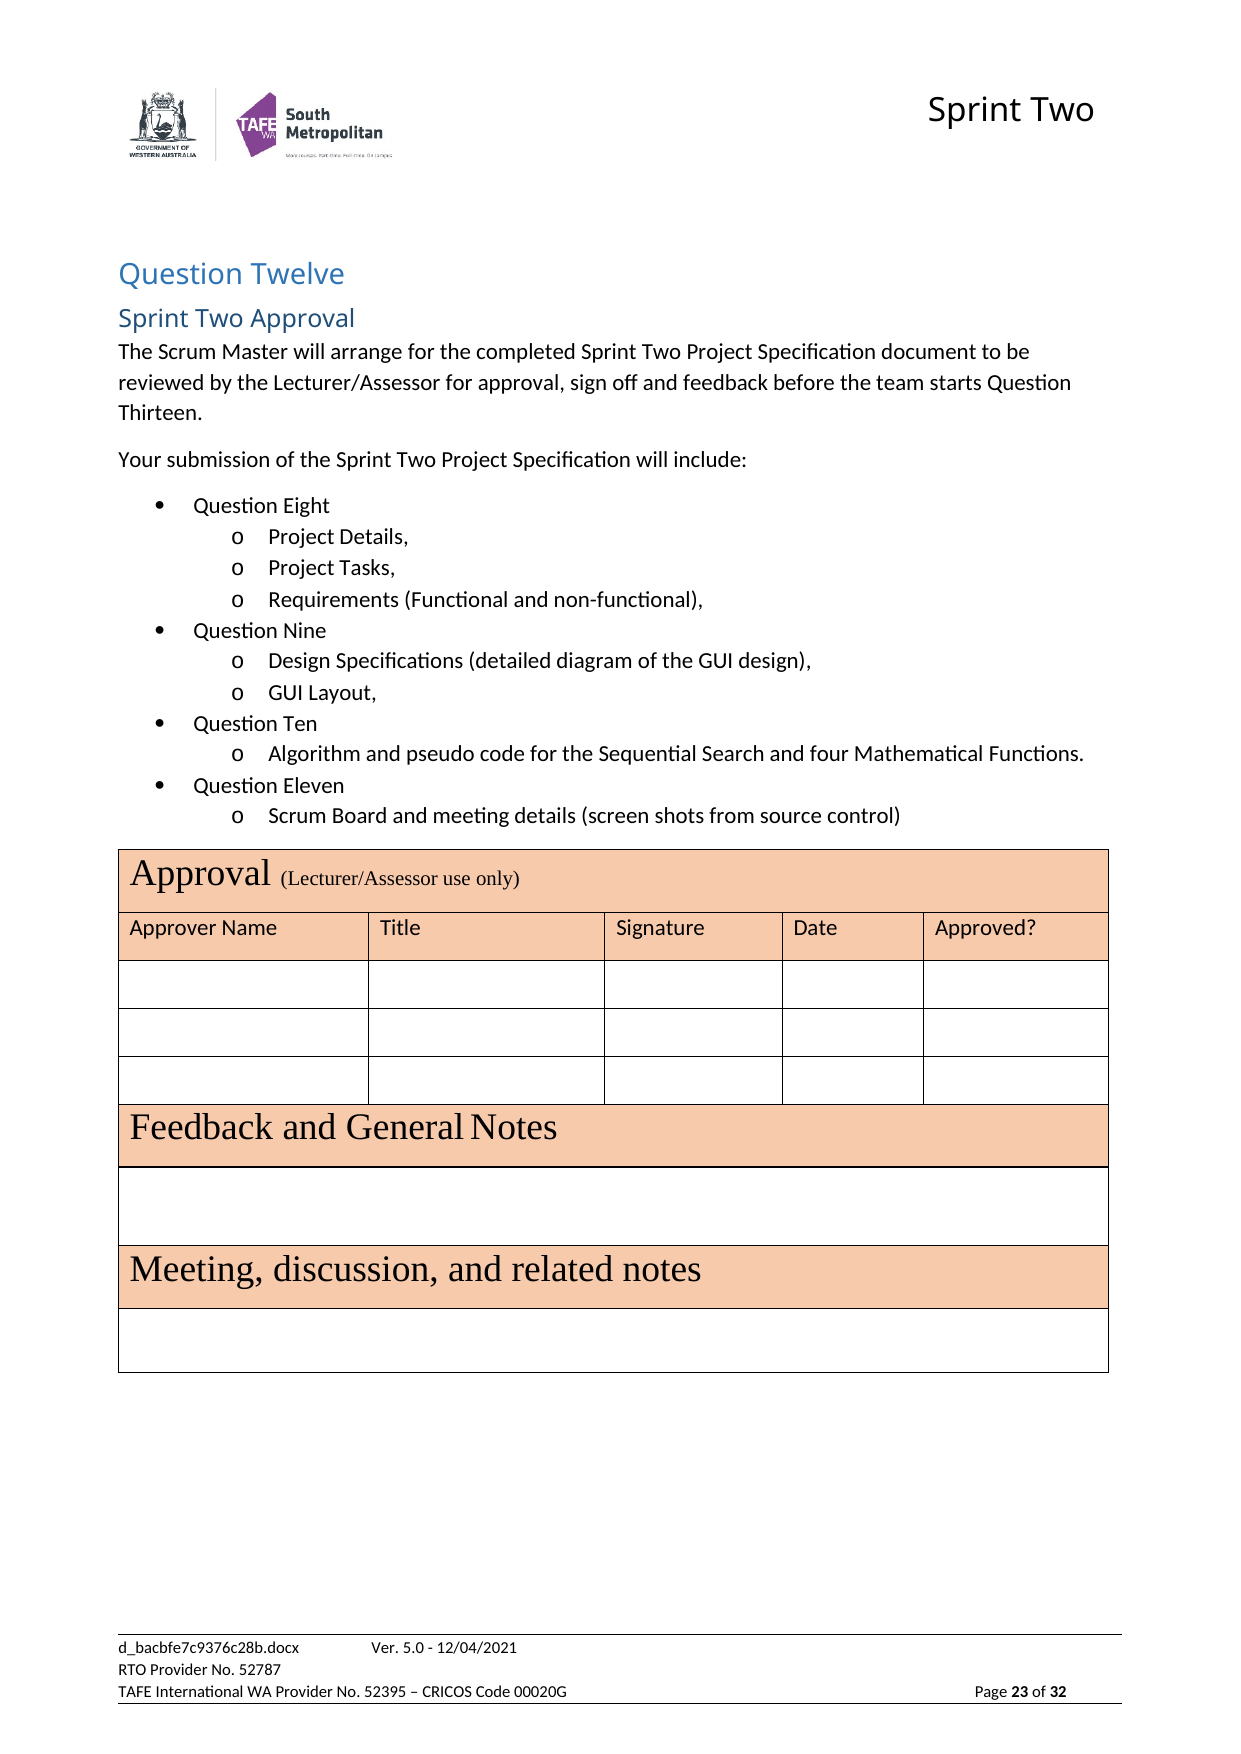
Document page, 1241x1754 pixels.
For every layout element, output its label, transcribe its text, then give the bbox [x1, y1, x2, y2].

list Question Nine [156, 616, 1122, 644]
text Your submission of the Sprint Two Project Specification will include: [118, 445, 1122, 473]
table_cell [119, 961, 368, 1008]
list Question Ten [156, 709, 1122, 737]
table_cell [783, 961, 923, 1008]
list Question Eight [156, 492, 1122, 519]
table_cell Approved? [924, 913, 1108, 960]
table_cell [783, 1057, 923, 1103]
table_cell [783, 1009, 923, 1056]
table_cell Meeting, discussion, and related notes [119, 1246, 1108, 1308]
table_cell Signature [605, 913, 782, 960]
table_cell Title [369, 913, 604, 960]
list Project Details, [231, 522, 1122, 551]
list Algorithm and pseudo code for the Sequential Search and four Mathematical Functions. [231, 739, 1122, 769]
table_cell Feedback and General Notes [119, 1105, 1108, 1166]
text The Scrum Master will arrange for the completed Sprint Two Project Specification document to be reviewed by the Lecturer/Assessor for approval, sign off and feedback before the team starts Question Thirteen. [118, 337, 1122, 426]
table_cell [119, 1168, 1108, 1245]
table_header Approval (Lecturer/Assessor use only) [119, 850, 1108, 912]
picture [129, 88, 393, 161]
table_cell [924, 1009, 1108, 1056]
subtitle Sprint Two Approval [118, 301, 1122, 335]
list Question Eleven [156, 771, 1122, 799]
table_cell Approver Name [119, 913, 368, 960]
list Scrum Board and meeting details (screen shots from source control) [231, 801, 1122, 830]
table_cell [369, 961, 604, 1008]
table_cell [605, 961, 782, 1008]
list Project Tasks, [231, 553, 1122, 582]
list Requirements (Functional and non-functional), [231, 585, 1122, 614]
table_cell [369, 1009, 604, 1056]
table_cell Date [783, 913, 923, 960]
table_cell [119, 1309, 1108, 1372]
table_cell [119, 1009, 368, 1056]
table_cell [924, 1057, 1108, 1103]
table_cell [605, 1009, 782, 1056]
list GUI Layout, [231, 678, 1122, 707]
table_cell [924, 961, 1108, 1008]
table_cell [369, 1057, 604, 1103]
subtitle Question Twelve [118, 254, 1122, 293]
table_cell [605, 1057, 782, 1103]
list Design Specifications (detailed diagram of the GUI design), [231, 646, 1122, 676]
table_cell [119, 1057, 368, 1103]
